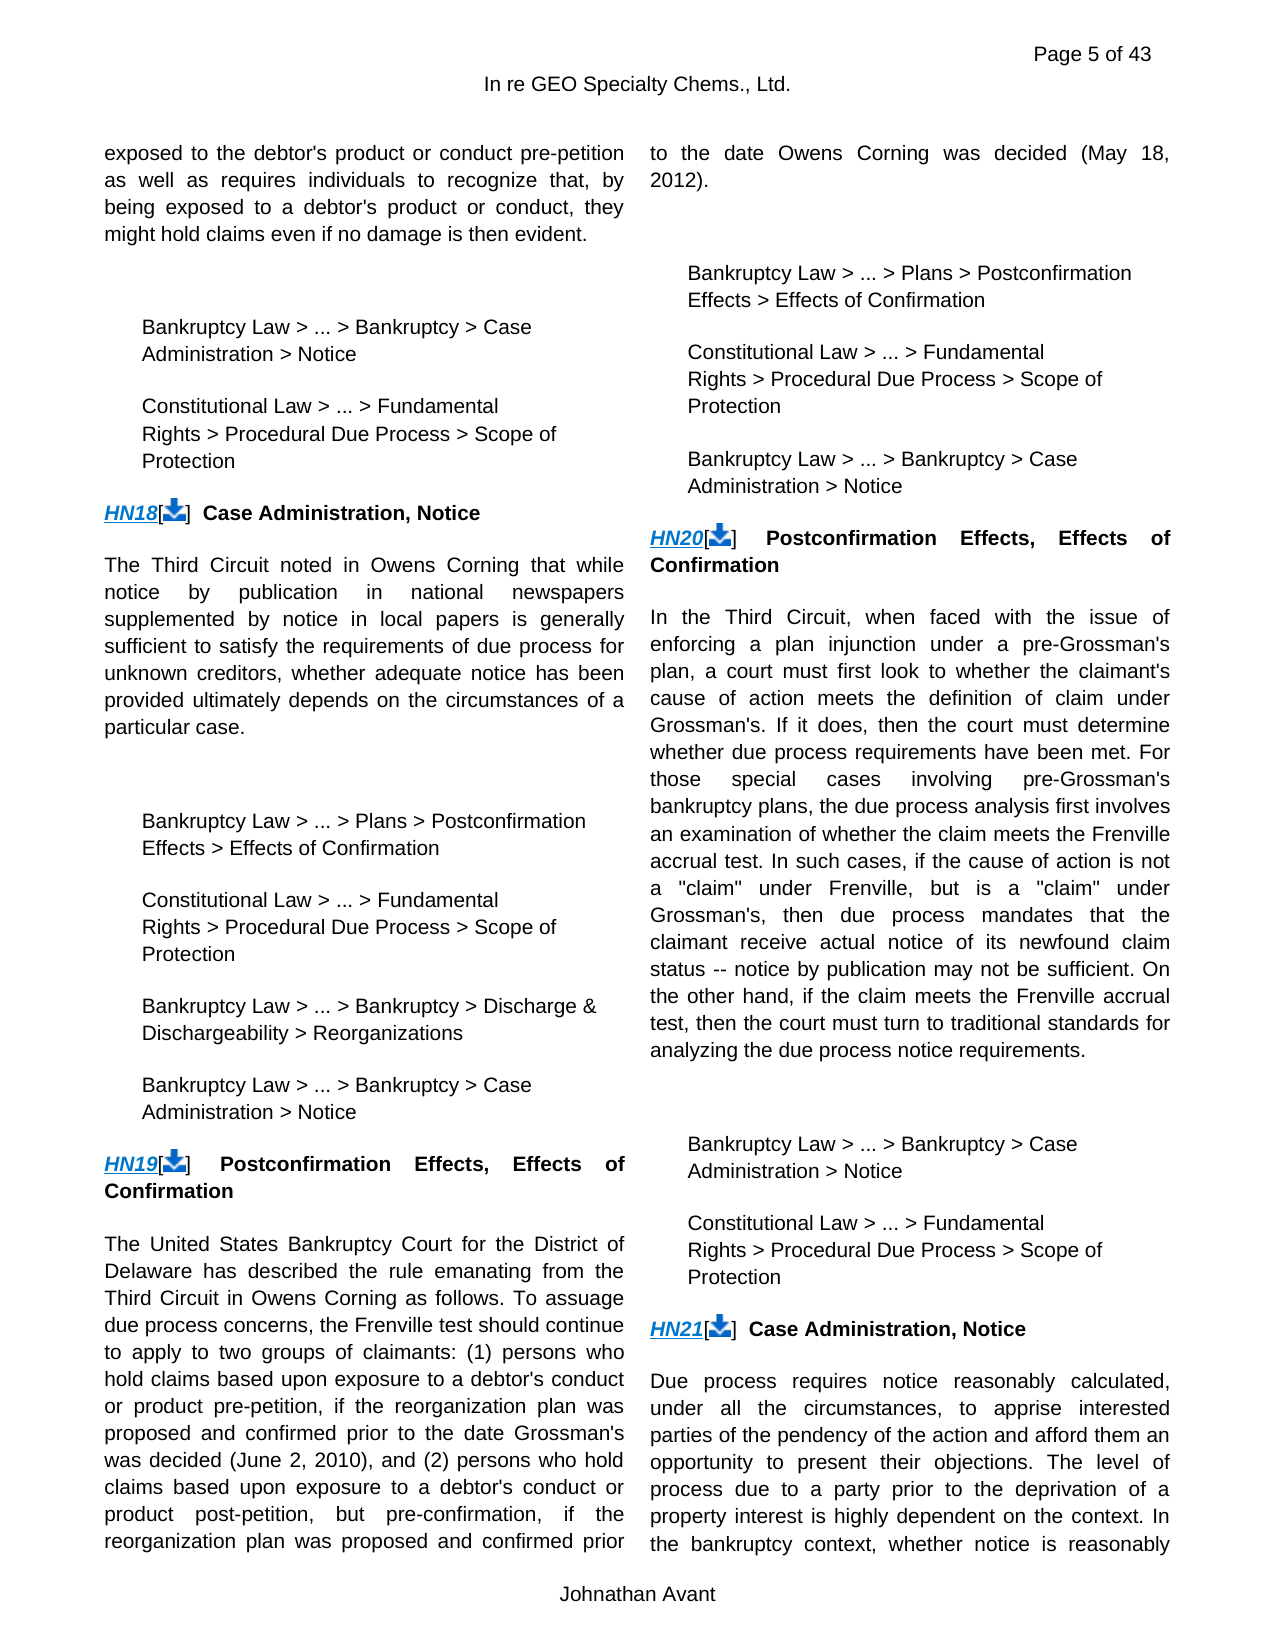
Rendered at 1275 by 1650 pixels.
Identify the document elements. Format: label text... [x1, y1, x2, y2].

text The United States Bankruptcy Court for the District of Delaware has described the rule emanating from the Third Circuit in Owens Corning as follows. To assuage due process concerns, the Frenville test should continue to apply to two groups of claimants: (1) persons who hold claims based upon exposure to a debtor's conduct or product pre-petition, if the reorganization plan was proposed and confirmed prior to the date Grossman's was decided (June 2, 2010), and (2) persons who hold claims based upon exposure to a debtor's conduct or product post-petition, but pre-confirmation, if the reorganization plan was proposed and confirmed prior to the date Owens Corning was decided (May 18, 2012). [104, 1228, 625, 1553]
text HN20[] Postconfirmation Effects, Effects of Confirmation [650, 522, 1171, 577]
picture [709, 1314, 731, 1337]
text Bankruptcy Law > ... > Plans > Postconfirmation Effects > Effects of Confirmation [687, 258, 1171, 312]
picture [709, 523, 731, 546]
text HN21[] Case Administration, Notice [650, 1314, 1171, 1341]
text Constitutional Law > ... > Fundamental Rights > Procedural Due Process > Scope of Protection [687, 337, 1171, 418]
text In the Third Circuit, when faced with the issue of enforcing a plan injunction under a pre-Grossman's plan, a court must first look to whether the claimant's cause of action meets the definition of claim under Grossman's. If it does, then the court must determine whether due process requirements have been met. For those special cases involving pre-Grossman's bankruptcy plans, the due process analysis first involves an examination of whether the claim meets the Frenville accrual test. In such cases, if the cause of action is not a "claim" under Frenville, but is a "claim" under Grossman's, then due process mandates that the claimant receive actual notice of its newfound claim status -- notice by publication may not be sufficient. On the other hand, if the claim meets the Frenville accrual test, then the court must turn to traditional standards for analyzing the due process notice requirements. [650, 602, 1171, 1062]
text Constitutional Law > ... > Fundamental Rights > Procedural Due Process > Scope of Protection [142, 884, 625, 966]
picture [163, 498, 186, 521]
text Bankruptcy Law > ... > Bankruptcy > Discharge & Dischargeability > Reorganizations [142, 991, 625, 1045]
text HN19[] Postconfirmation Effects, Effects of Confirmation [104, 1149, 625, 1203]
text Bankruptcy Law > ... > Bankruptcy > Case Administration > Notice [687, 443, 1171, 497]
text Constitutional Law > ... > Fundamental Rights > Procedural Due Process > Scope of Protection [687, 1207, 1171, 1289]
text Bankruptcy Law > ... > Bankruptcy > Case Administration > Notice [142, 1070, 625, 1124]
picture [163, 1149, 186, 1172]
text The Third Circuit noted in Owens Corning that while notice by publication in national newspapers supplemented by notice in local papers is generally sufficient to satisfy the requirements of due process for unknown creditors, whether adequate notice has been provided ultimately depends on the circumstances of a particular case. [104, 549, 625, 739]
text HN18[] Case Administration, Notice [104, 497, 625, 524]
text Constitutional Law > ... > Fundamental Rights > Procedural Due Process > Scope of Protection [142, 391, 625, 472]
text Bankruptcy Law > ... > Bankruptcy > Case Administration > Notice [687, 1128, 1171, 1182]
text Bankruptcy Law > ... > Plans > Postconfirmation Effects > Effects of Confirmation [142, 805, 625, 859]
text Bankruptcy Law > ... > Bankruptcy > Case Administration > Notice [142, 312, 625, 366]
